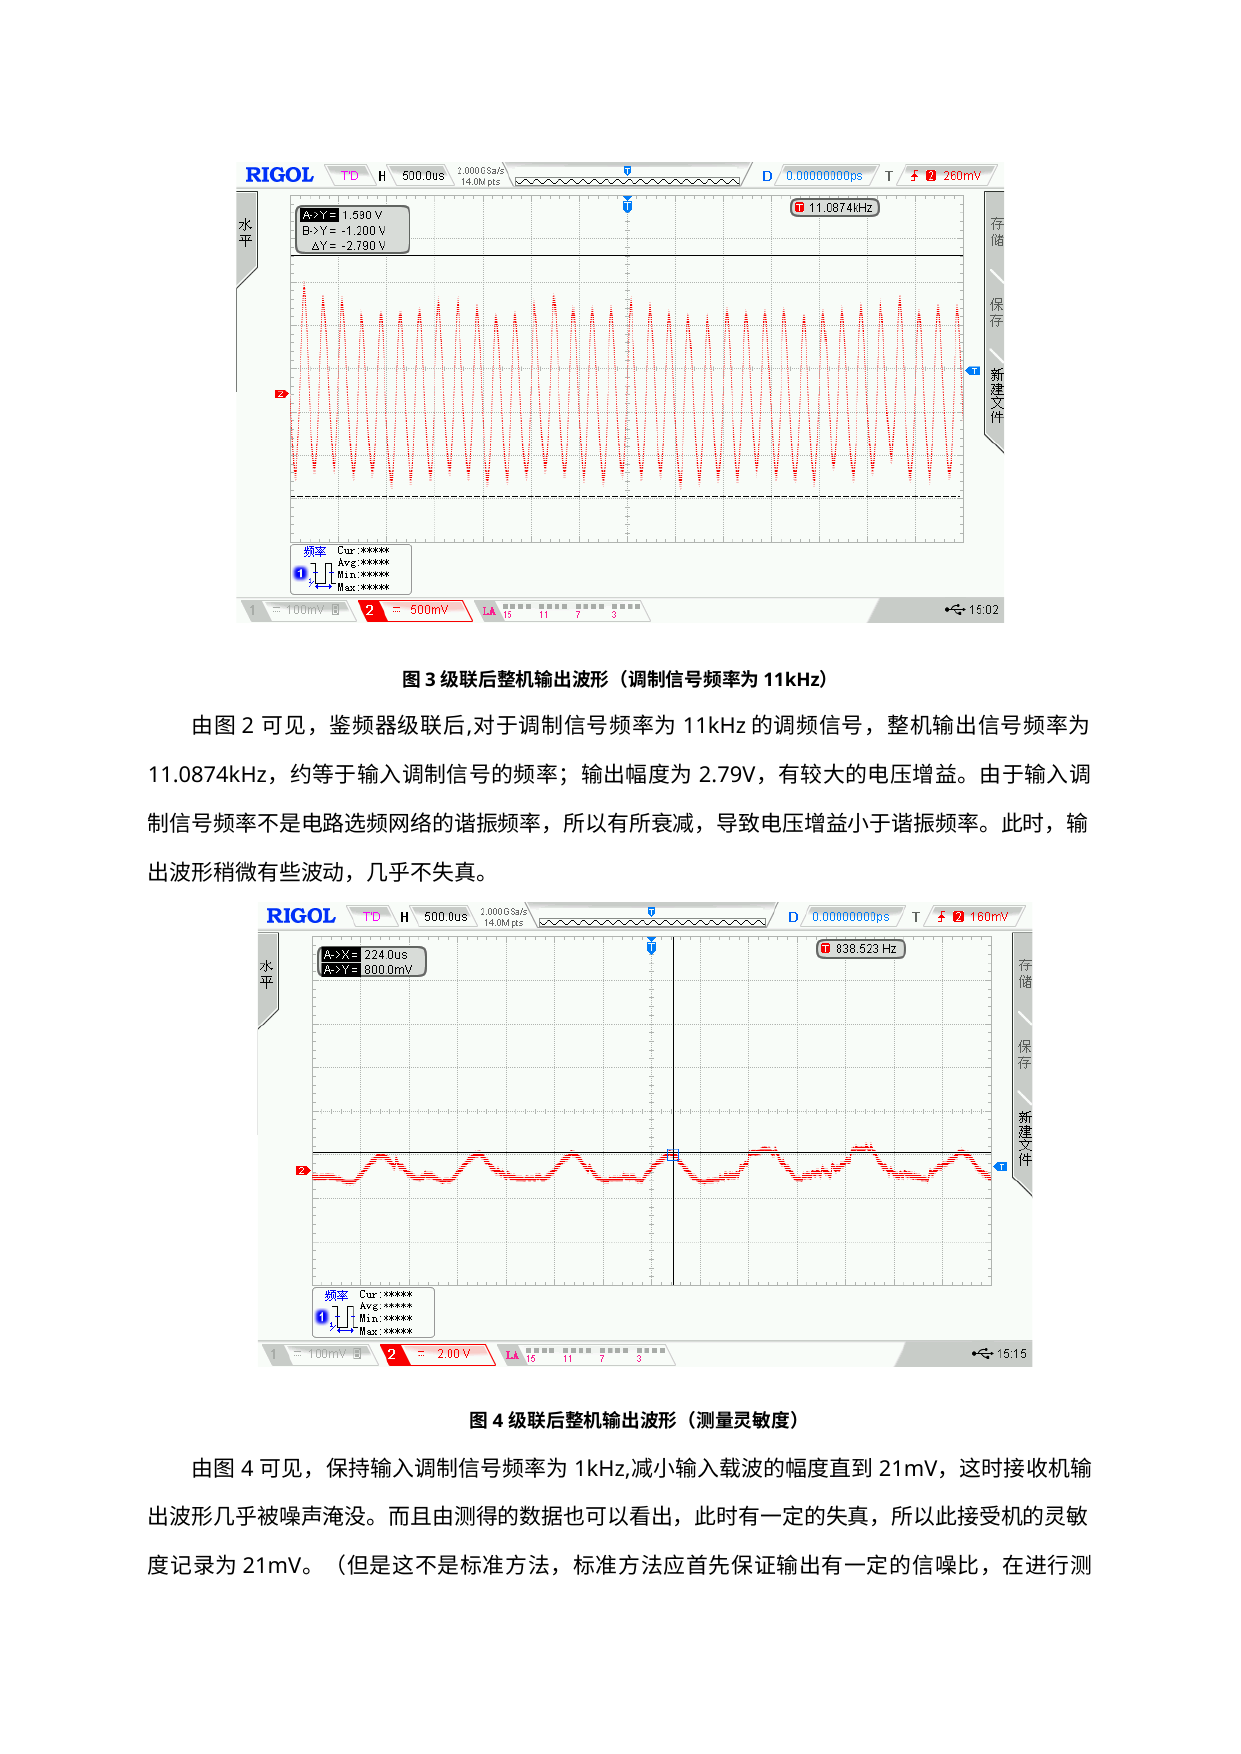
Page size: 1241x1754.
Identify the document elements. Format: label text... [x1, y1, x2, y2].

text 图 4 级联后整机输出波形（测量灵敏度） [148, 1403, 1092, 1435]
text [148, 1450, 1092, 1580]
picture [236, 162, 1005, 623]
text 由图2 可见，鉴频器级联后,对于调制信号频率为11kHz的调频信号，整机输出信号频率为11.0874kHz，约等于输入调制信号的频率；输出幅度为2.79V，有较大的电压增益。由于输入调制信号频率不是电路选频网络的谐振频率，所以有所衰减，导致电压增益小于谐振频率。此时，输出波形稍微有些波动，几乎不失真。 [148, 708, 1092, 887]
picture [257, 902, 1033, 1367]
text 图 3 级联后整机输出波形（调制信号频率为11kHz） [148, 662, 1092, 694]
